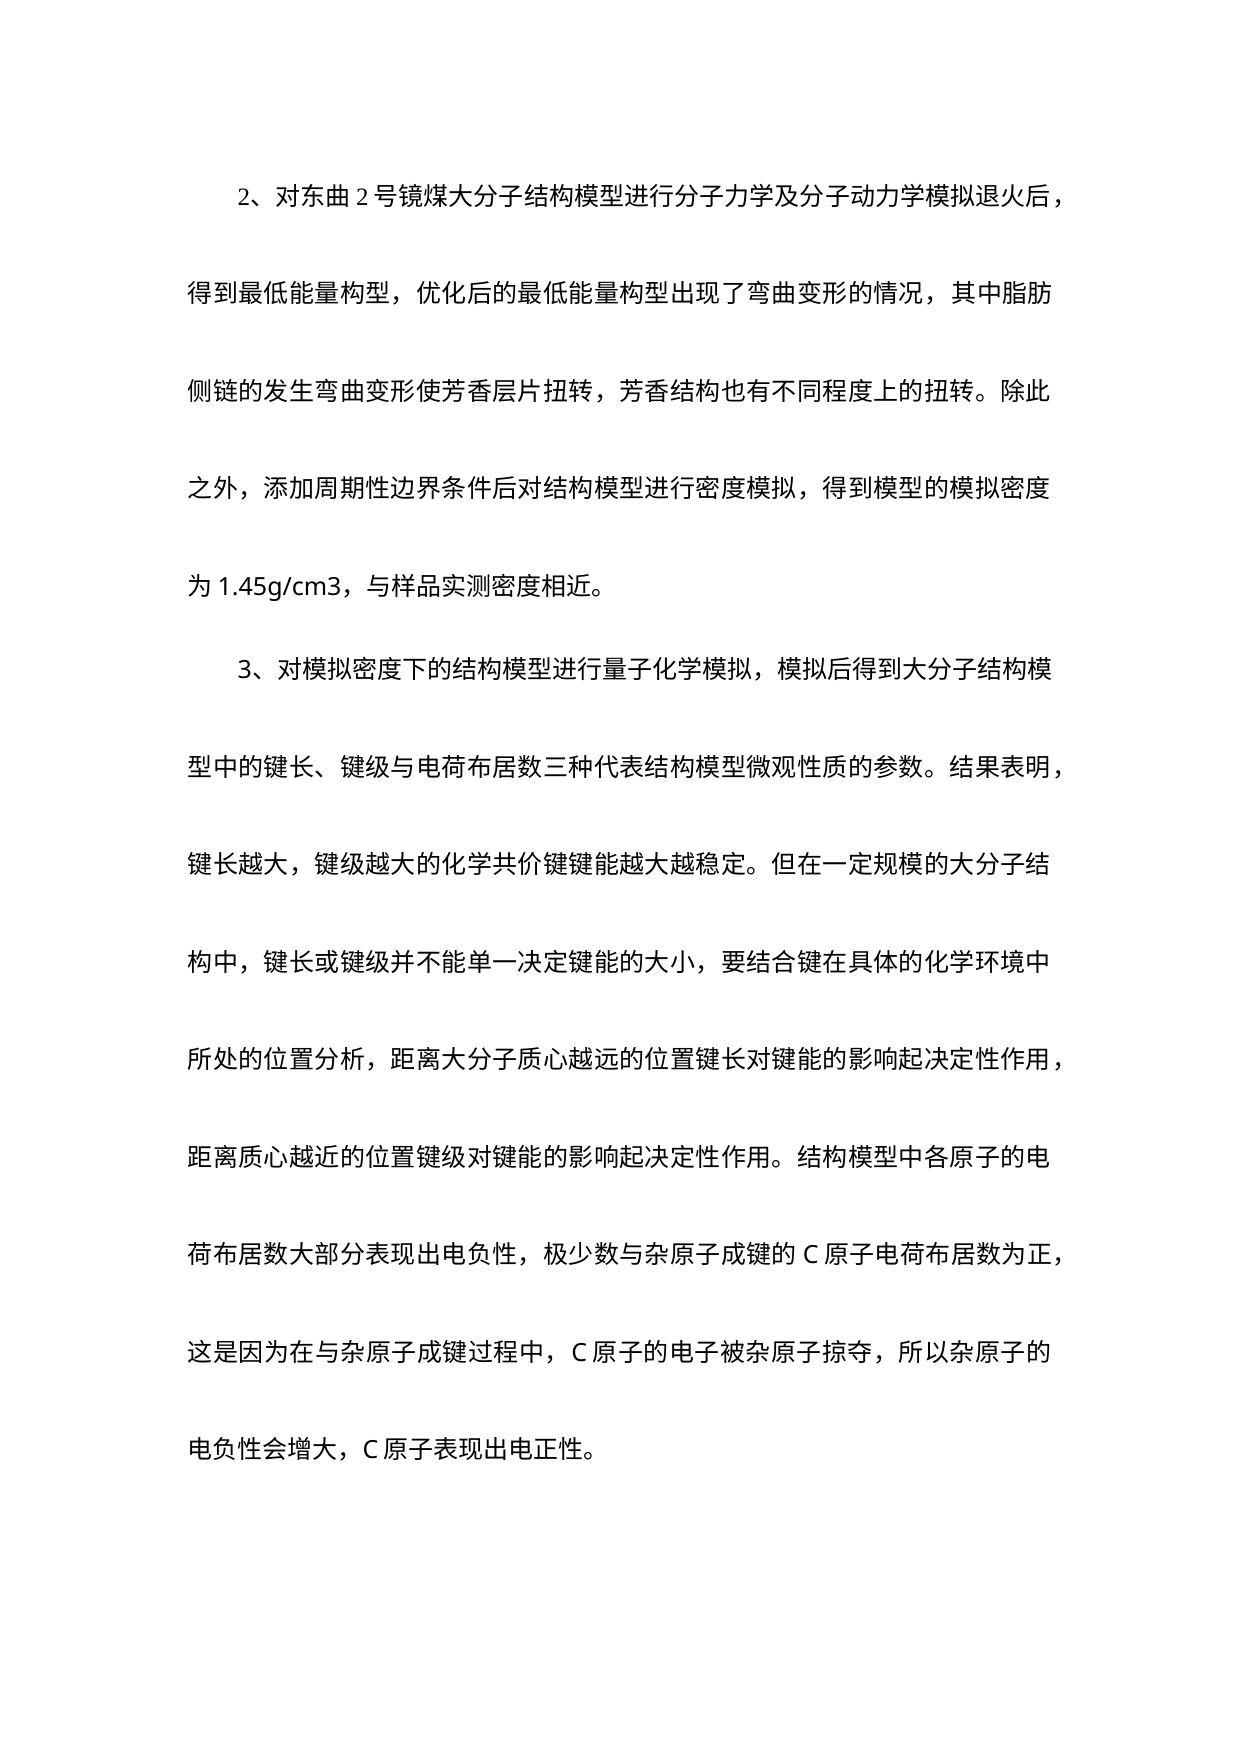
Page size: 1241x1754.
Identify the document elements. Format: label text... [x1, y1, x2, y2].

text 2、对东曲2号镜煤大分子结构模型进行分子力学及分子动力学模拟退火后，得到最低能量构型，优化后的最低能量构型出现了弯曲变形的情况，其中脂肪侧链的发生弯曲变形使芳香层片扭转，芳香结构也有不同程度上的扭转。除此之外，添加周期性边界条件后对结构模型进行密度模拟，得到模型的模拟密度为1.45g/cm3，与样品实测密度相近。 [187, 162, 1053, 617]
text 3、对模拟密度下的结构模型进行量子化学模拟，模拟后得到大分子结构模型中的键长、键级与电荷布居数三种代表结构模型微观性质的参数。结果表明，键长越大，键级越大的化学共价键键能越大越稳定。但在一定规模的大分子结构中，键长或键级并不能单一决定键能的大小，要结合键在具体的化学环境中所处的位置分析，距离大分子质心越远的位置键长对键能的影响起决定性作用，距离质心越近的位置键级对键能的影响起决定性作用。结构模型中各原子的电荷布居数大部分表现出电负性，极少数与杂原子成键的C原子电荷布居数为正，这是因为在与杂原子成键过程中，C原子的电子被杂原子掠夺，所以杂原子的电负性会增大，C原子表现出电正性。 [187, 635, 1053, 1480]
